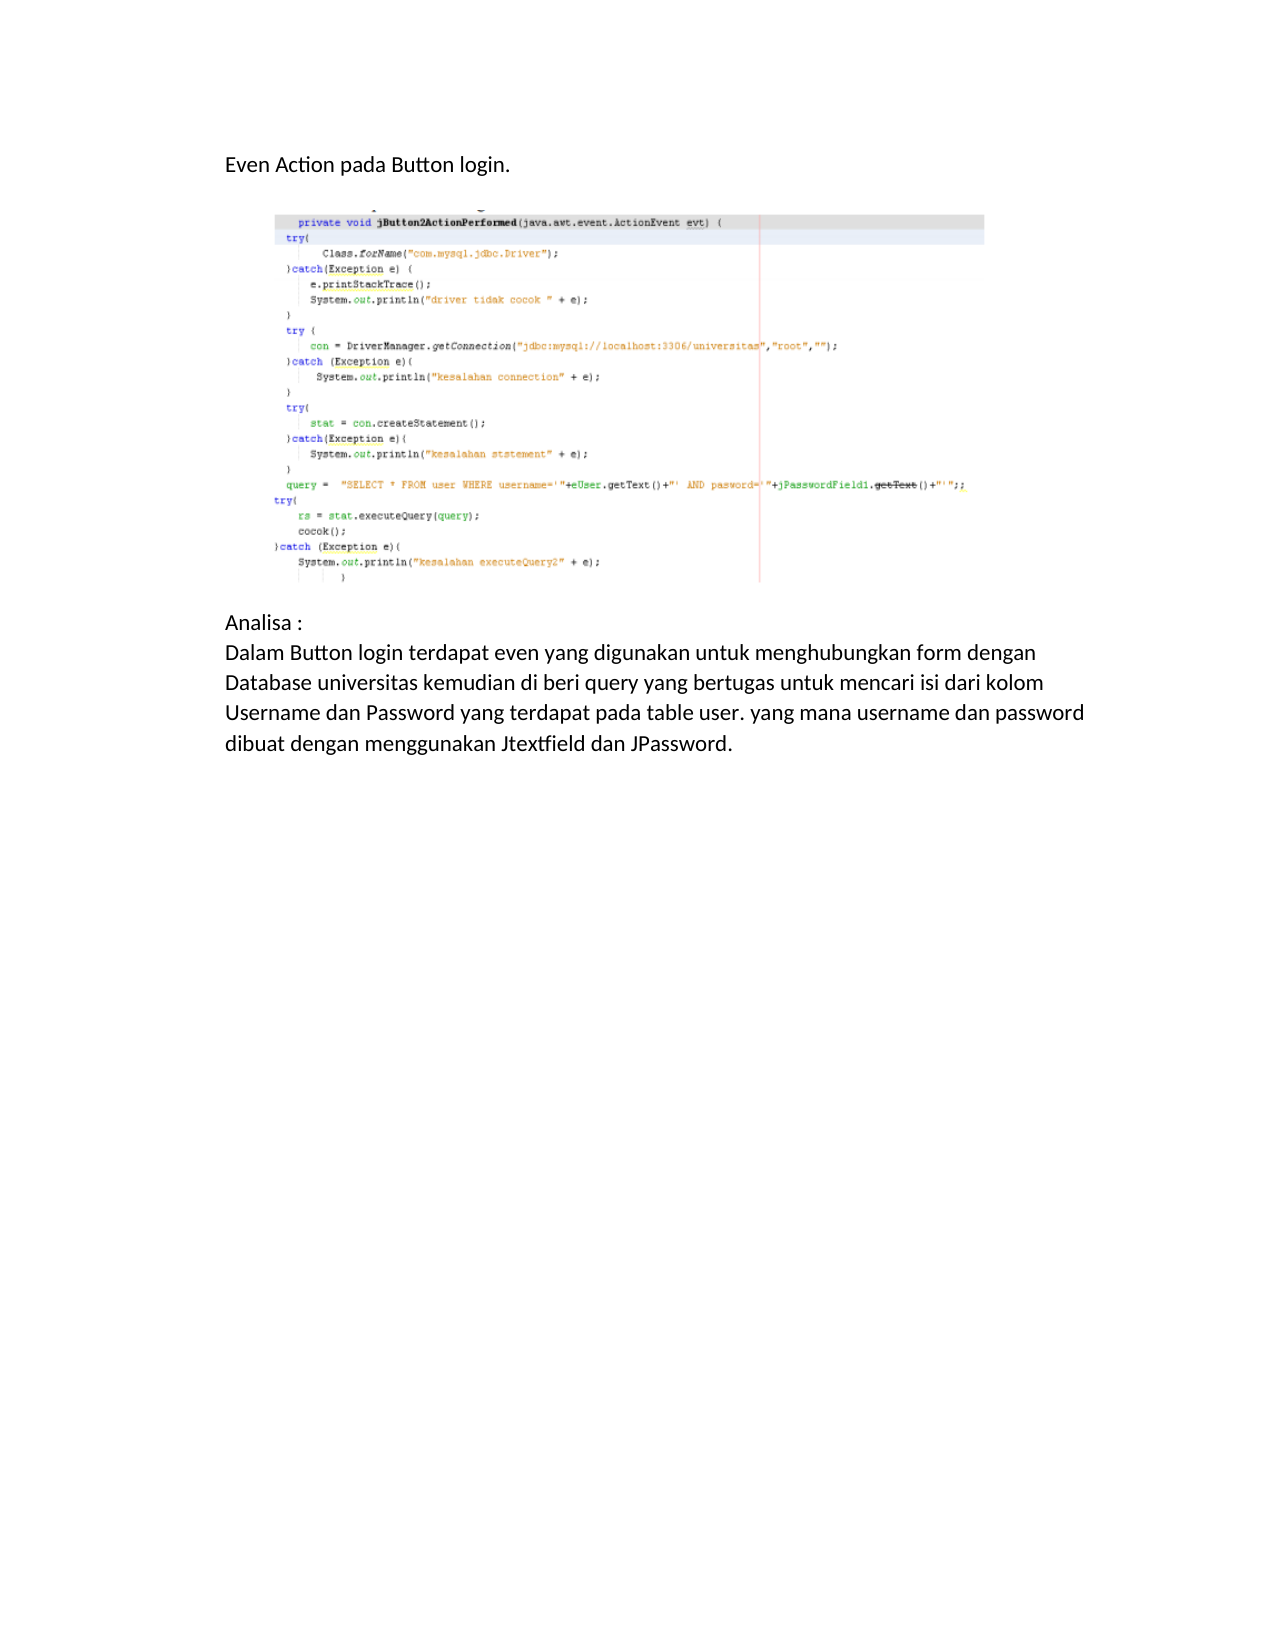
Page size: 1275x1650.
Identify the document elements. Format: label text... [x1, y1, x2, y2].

picture [225, 210, 985, 606]
list Even Action pada Button login. [225, 150, 1125, 178]
list Dalam Button login terdapat even yang digunakan untuk menghubungkan form dengan Database universitas kemudian di beri query yang bertugas untuk mencari isi dari kolom Username dan Password yang terdapat pada table user. yang mana username dan password dibuat dengan menggunakan Jtextfield dan JPassword. [225, 638, 1125, 757]
list Analisa : [225, 608, 1125, 636]
